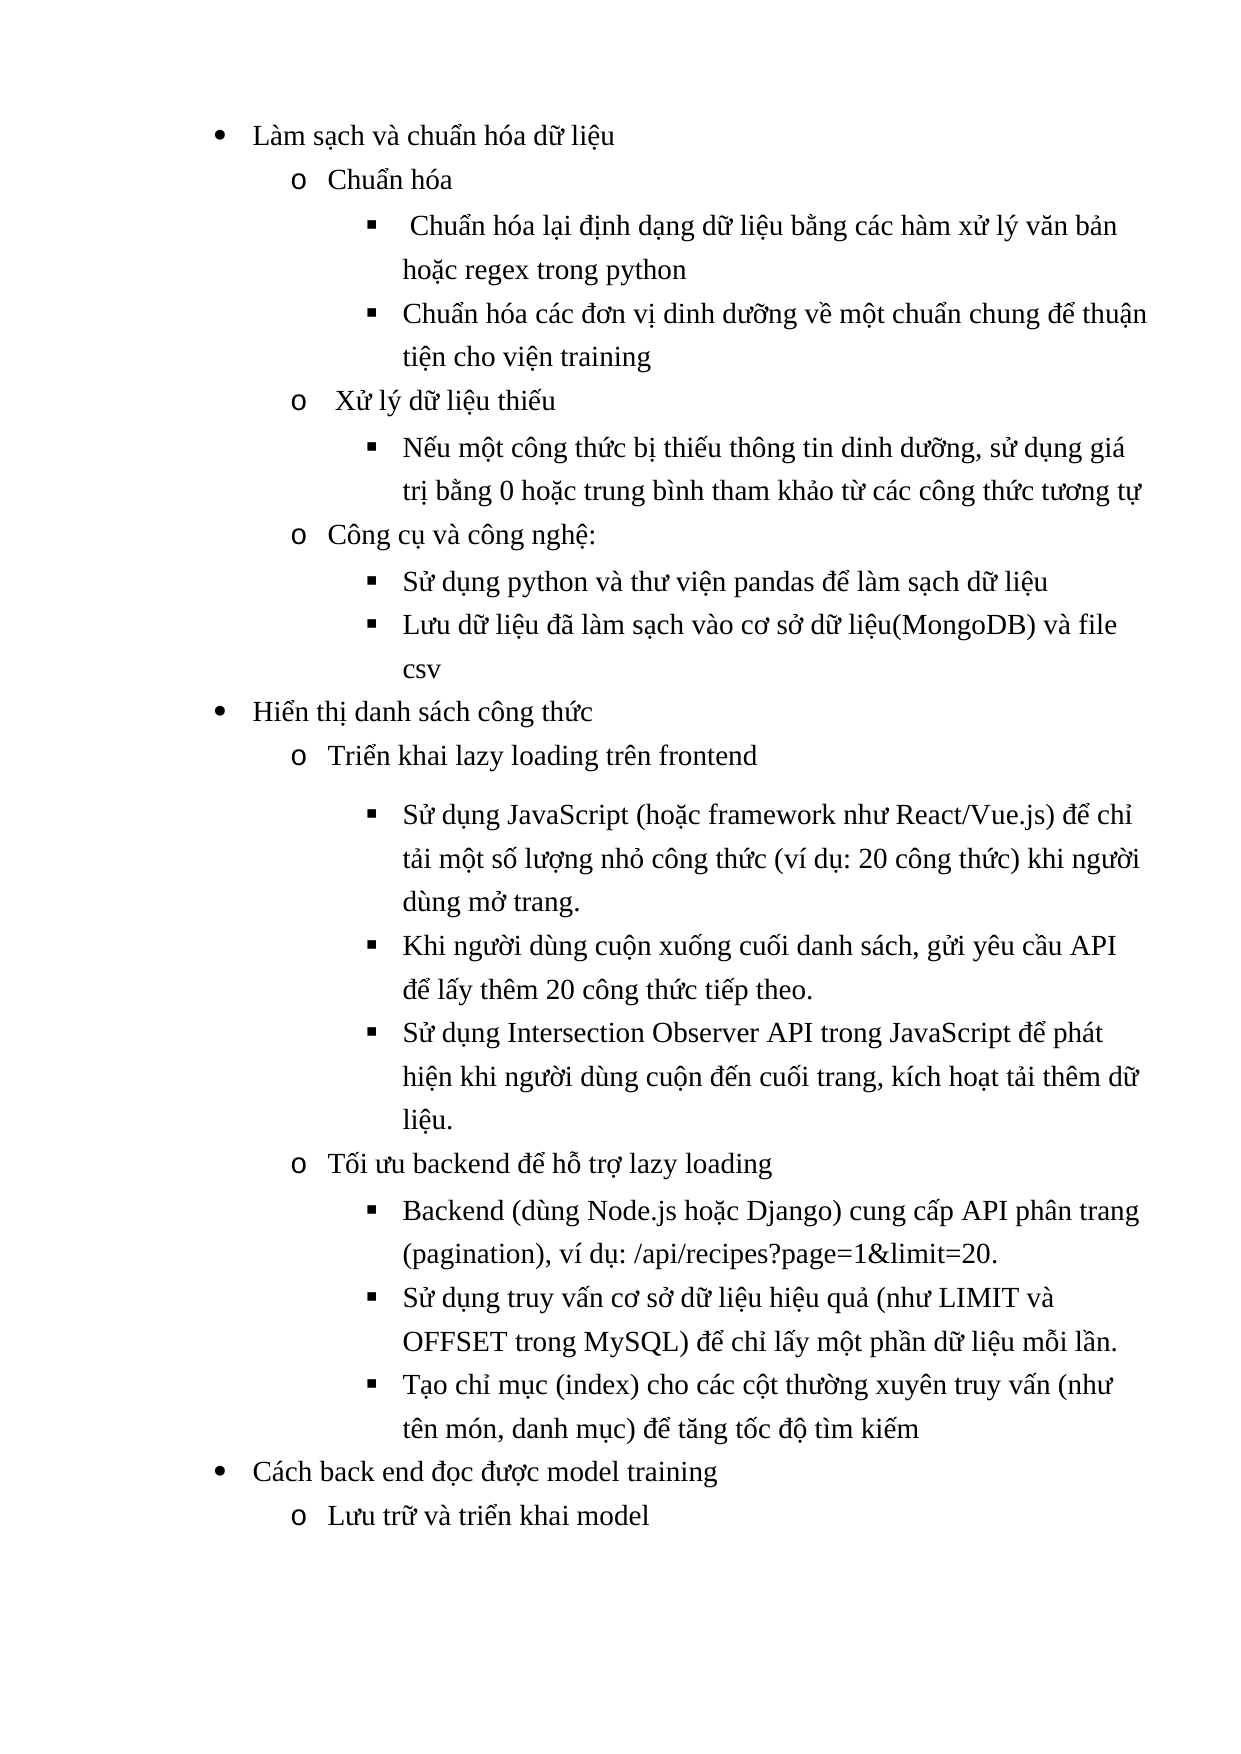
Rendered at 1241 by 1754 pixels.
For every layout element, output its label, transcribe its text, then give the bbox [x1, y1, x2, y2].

list Lưu dữ liệu đã làm sạch vào cơ sở dữ liệu(MongoDB) và file csv [365, 607, 1152, 684]
list Tối ưu backend để hỗ trợ lazy loading [290, 1146, 1152, 1182]
list Chuẩn hóa lại định dạng dữ liệu bằng các hàm xử lý văn bản hoặc regex trong python [365, 208, 1152, 286]
list Sử dụng truy vấn cơ sở dữ liệu hiệu quả (như LIMIT và OFFSET trong MySQL) để chỉ lấy một phần dữ liệu mỗi lần. [365, 1280, 1152, 1357]
list Sử dụng JavaScript (hoặc framework như React/Vue.js) để chỉ tải một số lượng nhỏ công thức (ví dụ: 20 công thức) khi người dùng mở trang. [365, 797, 1152, 918]
list Triển khai lazy loading trên frontend [290, 738, 1152, 774]
list Lưu trữ và triển khai model [290, 1498, 1152, 1534]
list Nếu một công thức bị thiếu thông tin dinh dưỡng, sử dụng giá trị bằng 0 hoặc trung bình tham khảo từ các công thức tương tự [365, 430, 1152, 507]
list Chuẩn hóa các đơn vị dinh dưỡng về một chuẩn chung để thuận tiện cho viện training [365, 296, 1152, 373]
list Xử lý dữ liệu thiếu [290, 383, 1152, 419]
list Hiển thị danh sách công thức [215, 694, 1152, 728]
list Backend (dùng Node.js hoặc Django) cung cấp API phân trang (pagination), ví dụ: /api/recipes?page=1&limit=20. [365, 1193, 1152, 1270]
list Công cụ và công nghệ: [290, 517, 1152, 553]
list Tạo chỉ mục (index) cho các cột thường xuyên truy vấn (như tên món, danh mục) để tăng tốc độ tìm kiếm [365, 1367, 1152, 1444]
list Sử dụng python và thư viện pandas để làm sạch dữ liệu [365, 564, 1152, 597]
list Chuẩn hóa [290, 162, 1152, 198]
list Khi người dùng cuộn xuống cuối danh sách, gửi yêu cầu API để lấy thêm 20 công thức tiếp theo. [365, 928, 1152, 1005]
list Làm sạch và chuẩn hóa dữ liệu [215, 118, 1152, 152]
list Sử dụng Intersection Observer API trong JavaScript để phát hiện khi người dùng cuộn đến cuối trang, kích hoạt tải thêm dữ liệu. [365, 1015, 1152, 1136]
list Cách back end đọc được model training [215, 1454, 1152, 1488]
